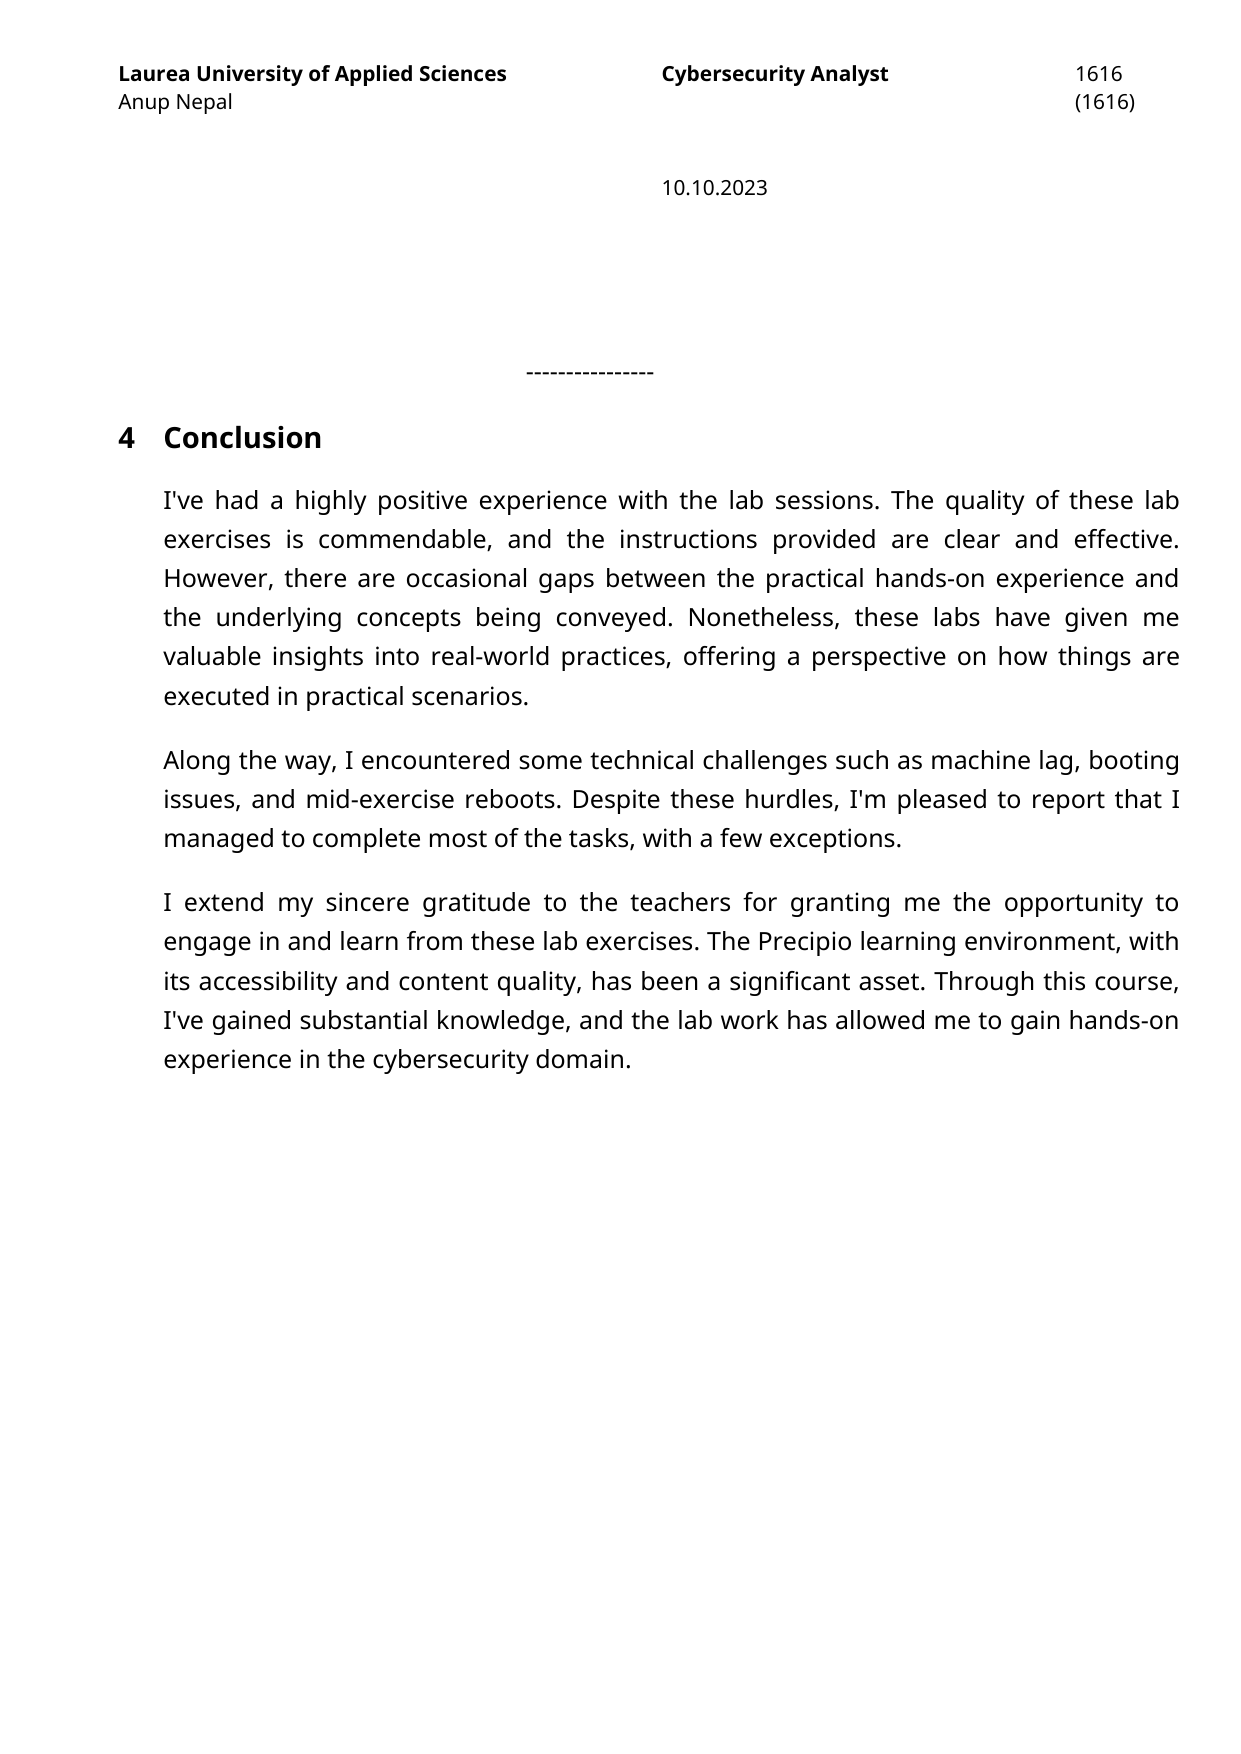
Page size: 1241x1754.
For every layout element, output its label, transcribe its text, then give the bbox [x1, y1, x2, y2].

text I've had a highly positive experience with the lab sessions. The quality of these lab exercises is commendable, and the instructions provided are clear and effective. However, there are occasional gaps between the practical hands-on experience and the underlying concepts being conveyed. Nonetheless, these labs have given me valuable insights into real-world practices, offering a perspective on how things are executed in practical scenarios. [163, 482, 1181, 712]
text I extend my sincere gratitude to the teachers for granting me the opportunity to engage in and learn from these lab exercises. The Precipio learning environment, with its accessibility and content quality, has been a significant asset. Through this course, I've gained substantial knowledge, and the lab work has allowed me to gain hands-on experience in the cybersecurity domain. [163, 885, 1181, 1076]
text ---------------- [526, 353, 1181, 388]
text Along the way, I encountered some technical challenges such as machine lag, booting issues, and mid-exercise reboots. Despite these hurdles, I'm pleased to report that I managed to complete most of the tasks, with a few exceptions. [163, 742, 1181, 855]
subtitle Conclusion [118, 418, 1181, 457]
